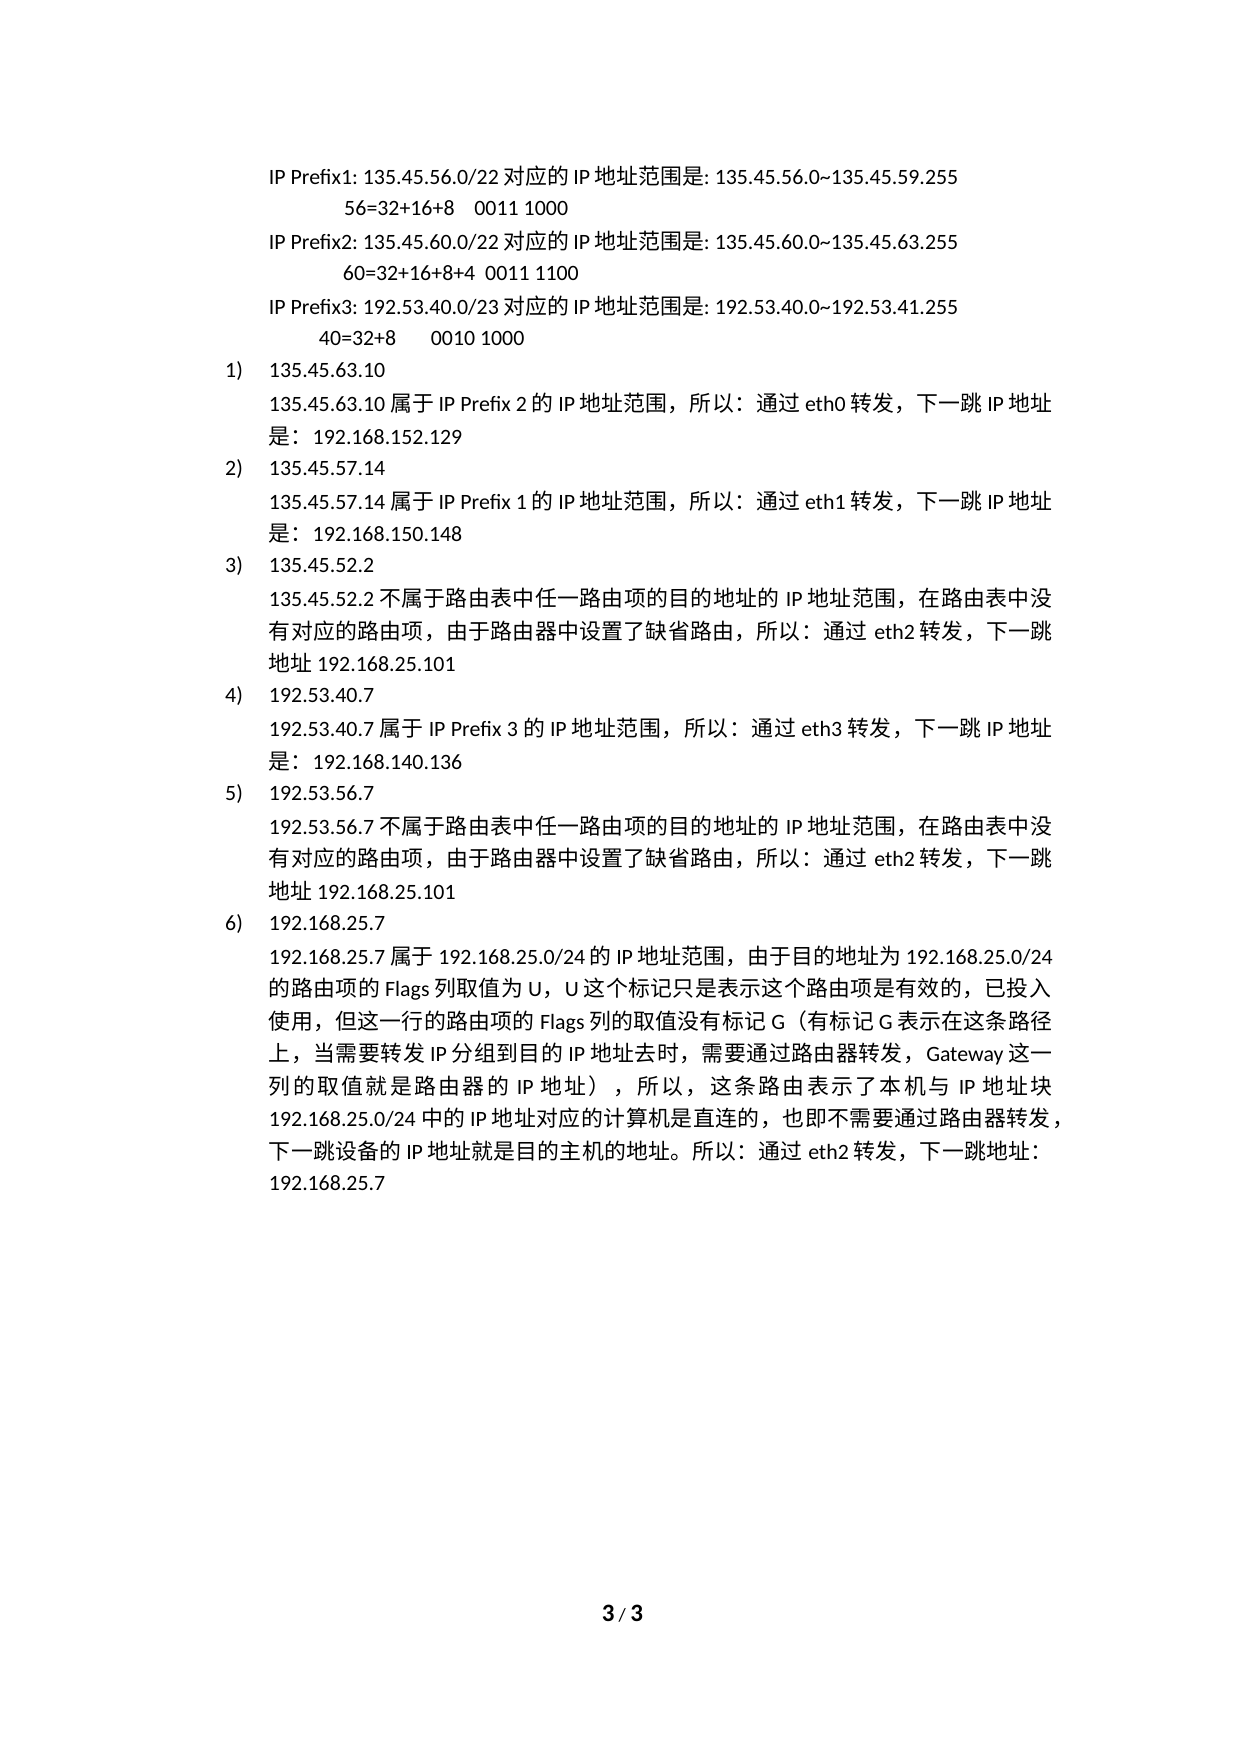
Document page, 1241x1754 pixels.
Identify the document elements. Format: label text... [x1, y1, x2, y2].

list IP Prefix2: 135.45.60.0/22对应的IP地址范围是: 135.45.60.0~135.45.63.255 [225, 223, 1053, 256]
list 192.53.56.7 [225, 776, 1053, 808]
list 135.45.52.2不属于路由表中任一路由项的目的地址的IP地址范围，在路由表中没有对应的路由项，由于路由器中设置了缺省路由，所以：通过eth2转发，下一跳地址192.168.25.101 [269, 581, 1053, 678]
list IP Prefix1: 135.45.56.0/22对应的IP地址范围是: 135.45.56.0~135.45.59.255 [225, 158, 1053, 191]
list 60=32+16+8+4 0011 1100 [225, 256, 1053, 288]
list 192.53.40.7 [225, 678, 1053, 711]
list 192.168.25.7属于192.168.25.0/24的IP地址范围，由于目的地址为192.168.25.0/24的路由项的Flags列取值为U，U这个标记只是表示这个路由项是有效的，已投入使用，但这一行的路由项的Flags列的取值没有标记G（有标记G表示在这条路径上，当需要转发IP分组到目的IP地址去时，需要通过路由器转发，Gateway这一列的取值就是路由器的IP地址），所以，这条路由表示了本机与IP地址块192.168.25.0/24中的IP地址对应的计算机是直连的，也即不需要通过路由器转发，下一跳设备的IP地址就是目的主机的地址。所以：通过eth2转发，下一跳地址：192.168.25.7 [269, 938, 1053, 1198]
list 56=32+16+8 0011 1000 [225, 191, 1053, 223]
list 192.53.56.7不属于路由表中任一路由项的目的地址的IP地址范围，在路由表中没有对应的路由项，由于路由器中设置了缺省路由，所以：通过eth2转发，下一跳地址192.168.25.101 [269, 808, 1053, 906]
list 192.168.25.7 [225, 906, 1053, 938]
list 135.45.63.10属于IP Prefix 2的IP地址范围，所以：通过eth0转发，下一跳IP地址是：192.168.152.129 [269, 386, 1053, 451]
list IP Prefix3: 192.53.40.0/23对应的IP地址范围是: 192.53.40.0~192.53.41.255 [225, 288, 1053, 321]
list 135.45.63.10 [225, 353, 1053, 386]
list 135.45.57.14属于IP Prefix 1的IP地址范围，所以：通过eth1转发，下一跳IP地址是：192.168.150.148 [269, 483, 1053, 548]
list 135.45.57.14 [225, 451, 1053, 483]
list 135.45.52.2 [225, 548, 1053, 581]
list 192.53.40.7属于IP Prefix 3的IP地址范围，所以：通过eth3转发，下一跳IP地址是：192.168.140.136 [269, 711, 1053, 776]
list 40=32+8 0010 1000 [225, 321, 1053, 353]
